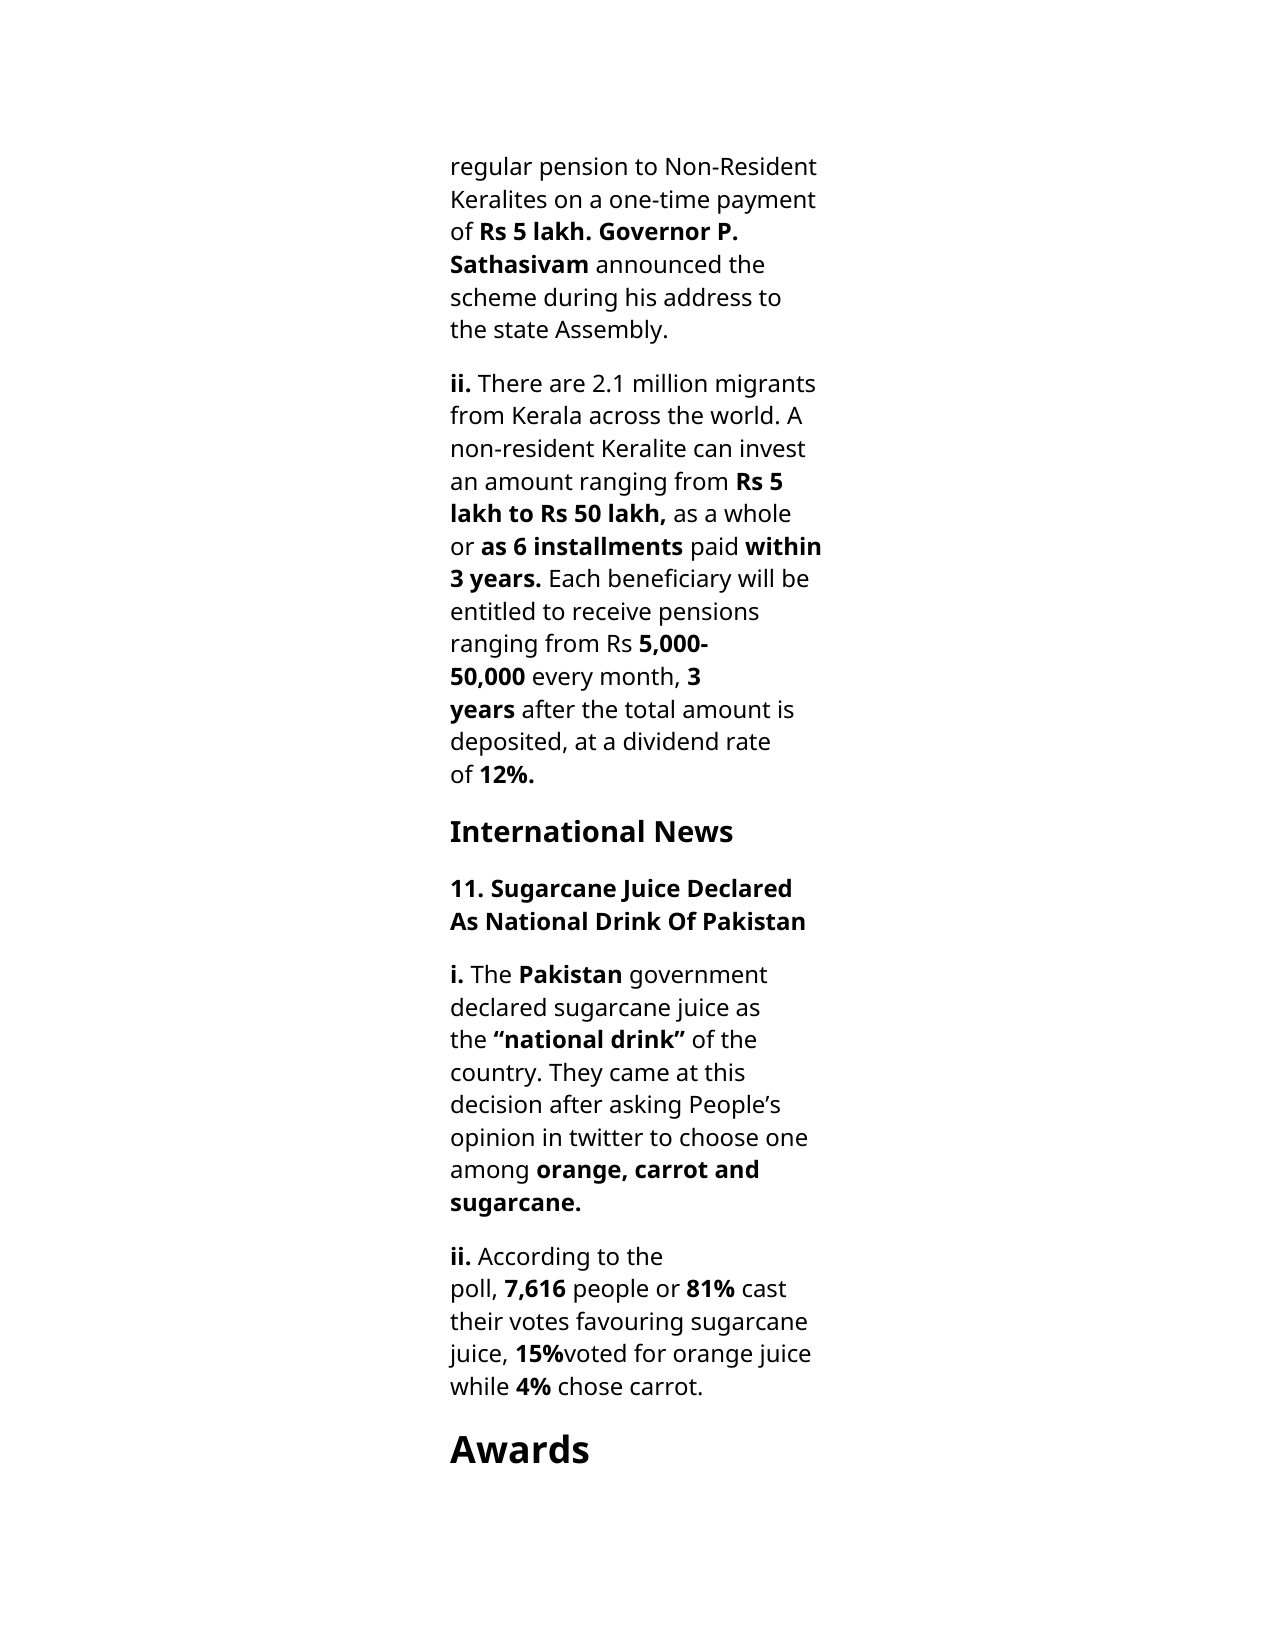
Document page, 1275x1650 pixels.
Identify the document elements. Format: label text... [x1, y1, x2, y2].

text 11. Sugarcane Juice Declared As National Drink Of Pakistan [450, 872, 825, 937]
text i. The Pakistan government declared sugarcane juice as the “national drink” of the country. They came at this decision after asking People’s opinion in twitter to choose one among orange, carrot and sugarcane. [450, 958, 825, 1218]
text ii. There are 2.1 million migrants from Kerala across the world. A non-resident Keralite can invest an amount ranging from Rs 5 lakh to Rs 50 lakh, as a whole or as 6 installments paid within 3 years. Each beneficiary will be entitled to receive pensions ranging from Rs 5,000-50,000 every month, 3 years after the total amount is deposited, at a dividend rate of 12%. [450, 366, 825, 790]
text ii. According to the poll, 7,616 people or 81% cast their votes favouring sugarcane juice, 15%voted for orange juice while 4% chose carrot. [450, 1239, 825, 1402]
text International News [450, 811, 825, 851]
text Awards [450, 1423, 825, 1474]
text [450, 150, 825, 346]
